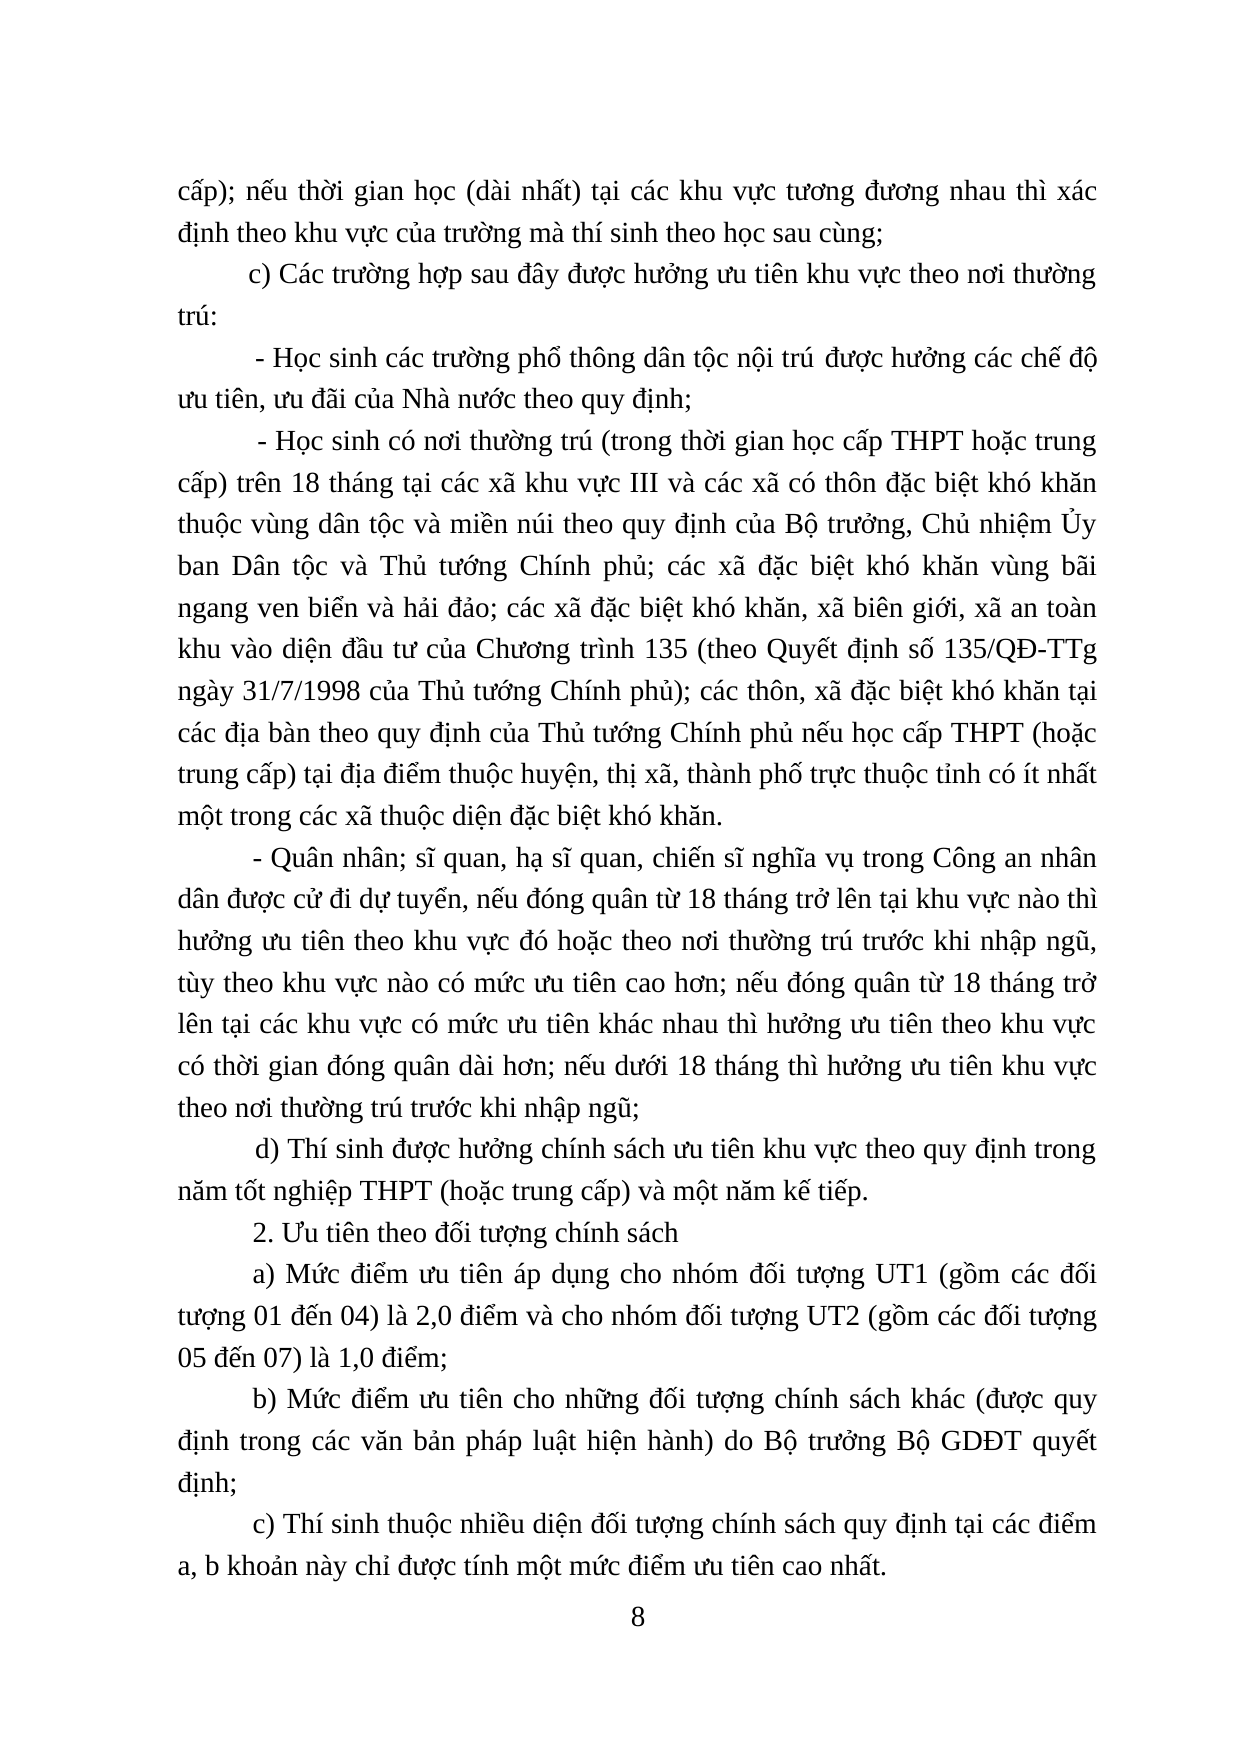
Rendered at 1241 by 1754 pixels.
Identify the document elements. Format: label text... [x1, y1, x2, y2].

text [177, 167, 1098, 250]
text 2. Ưu tiên theo đối tượng chính sách [177, 1209, 1098, 1250]
text c) Các trường hợp sau đây được hưởng ưu tiên khu vực theo nơi thường trú: [177, 250, 1098, 334]
text - Học sinh các trường phổ thông dân tộc nội trú được hưởng các chế độ ưu tiên, ưu đãi của Nhà nước theo quy định; [177, 334, 1098, 417]
text - Học sinh có nơi thường trú (trong thời gian học cấp THPT hoặc trung cấp) trên 18 tháng tại các xã khu vực III và các xã có thôn đặc biệt khó khăn thuộc vùng dân tộc và miền núi theo quy định của Bộ trưởng, Chủ nhiệm Ủy ban Dân tộc và Thủ tướng Chính phủ; các xã đặc biệt khó khăn vùng bãi ngang ven biển và hải đảo; các xã đặc biệt khó khăn, xã biên giới, xã an toàn khu vào diện đầu tư của Chương trình 135 (theo Quyết định số 135/QĐ-TTg ngày 31/7/1998 của Thủ tướng Chính phủ); các thôn, xã đặc biệt khó khăn tại các địa bàn theo quy định của Thủ tướng Chính phủ nếu học cấp THPT (hoặc trung cấp) tại địa điểm thuộc huyện, thị xã, thành phố trực thuộc tỉnh có ít nhất một trong các xã thuộc diện đặc biệt khó khăn. [177, 417, 1098, 834]
text c) Thí sinh thuộc nhiều diện đối tượng chính sách quy định tại các điểm a, b khoản này chỉ được tính một mức điểm ưu tiên cao nhất. [177, 1500, 1098, 1584]
text a) Mức điểm ưu tiên áp dụng cho nhóm đối tượng UT1 (gồm các đối tượng 01 đến 04) là 2,0 điểm và cho nhóm đối tượng UT2 (gồm các đối tượng 05 đến 07) là 1,0 điểm; [177, 1250, 1098, 1375]
text d) Thí sinh được hưởng chính sách ưu tiên khu vực theo quy định trong năm tốt nghiệp THPT (hoặc trung cấp) và một năm kế tiếp. [177, 1125, 1098, 1209]
text b) Mức điểm ưu tiên cho những đối tượng chính sách khác (được quy định trong các văn bản pháp luật hiện hành) do Bộ trưởng Bộ GDĐT quyết định; [177, 1375, 1098, 1500]
text - Quân nhân; sĩ quan, hạ sĩ quan, chiến sĩ nghĩa vụ trong Công an nhân dân được cử đi dự tuyển, nếu đóng quân từ 18 tháng trở lên tại khu vực nào thì hưởng ưu tiên theo khu vực đó hoặc theo nơi thường trú trước khi nhập ngũ, tùy theo khu vực nào có mức ưu tiên cao hơn; nếu đóng quân từ 18 tháng trở lên tại các khu vực có mức ưu tiên khác nhau thì hưởng ưu tiên theo khu vực có thời gian đóng quân dài hơn; nếu dưới 18 tháng thì hưởng ưu tiên khu vực theo nơi thường trú trước khi nhập ngũ; [177, 834, 1098, 1125]
